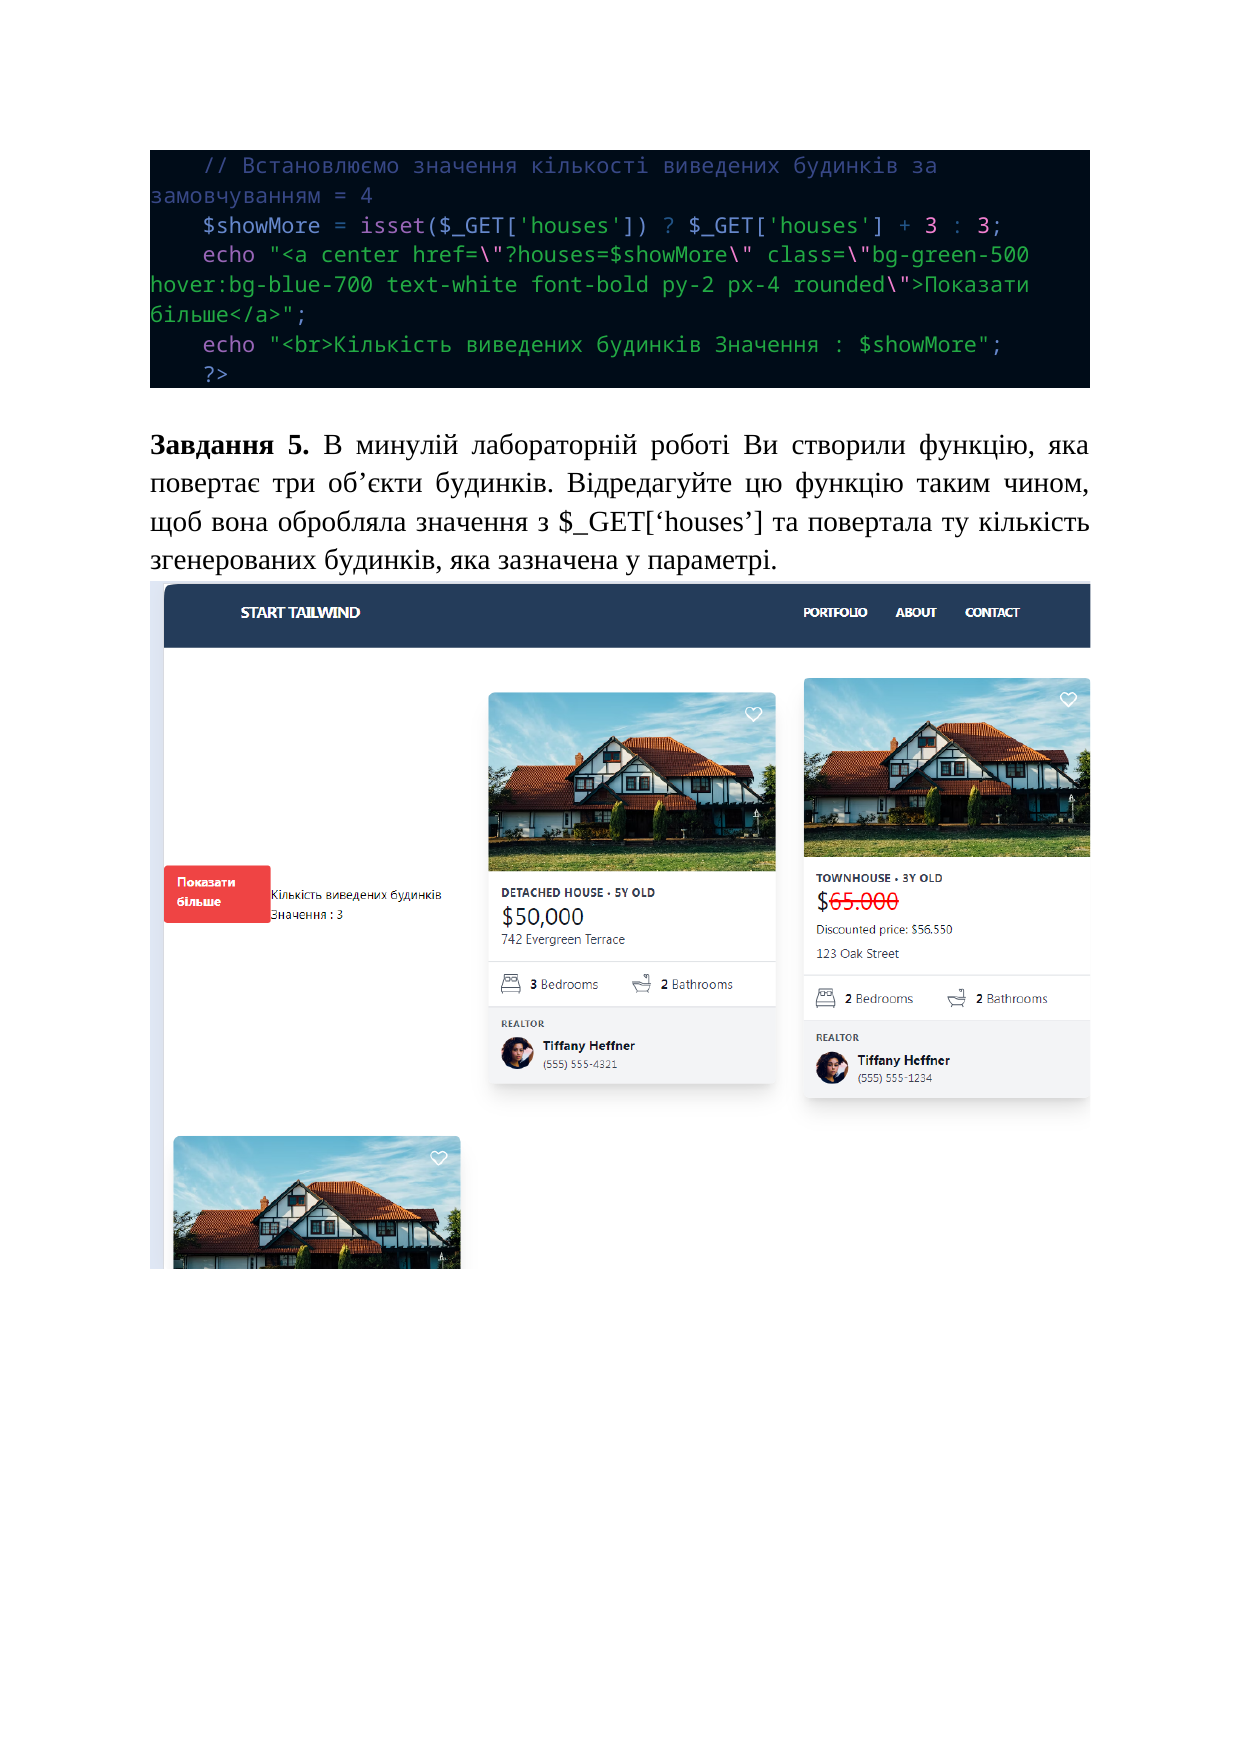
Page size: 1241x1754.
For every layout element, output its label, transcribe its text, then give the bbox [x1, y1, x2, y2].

text echo "<a center href=\"?houses=$showMore\" class=\"bg-green-500 hover:bg-blue-700 text-white font-bold py-2 px-4 rounded\">Показати більше</a>"; [150, 239, 1090, 329]
text Завдання 5. В минулій лабораторній роботі Ви створили функцію, яка повертає три об’єкти будинків. Відредагуйте цю функцію таким чином, щоб вона обробляла значення з $_GET[‘houses’] та повертала ту кількість згенерованих будинків, яка зазначена у параметрі. [150, 427, 1090, 576]
text echo "<br>Кількість виведених будинків Значення : $showMore"; [150, 329, 1090, 358]
text $showMore = isset($_GET['houses']) ? $_GET['houses'] + 3 : 3; [150, 209, 1090, 239]
picture [150, 581, 1091, 1269]
text // Встановлюємо значення кількості виведених будинків за замовчуванням = 4 [150, 150, 1090, 209]
text ?> [150, 358, 1090, 388]
